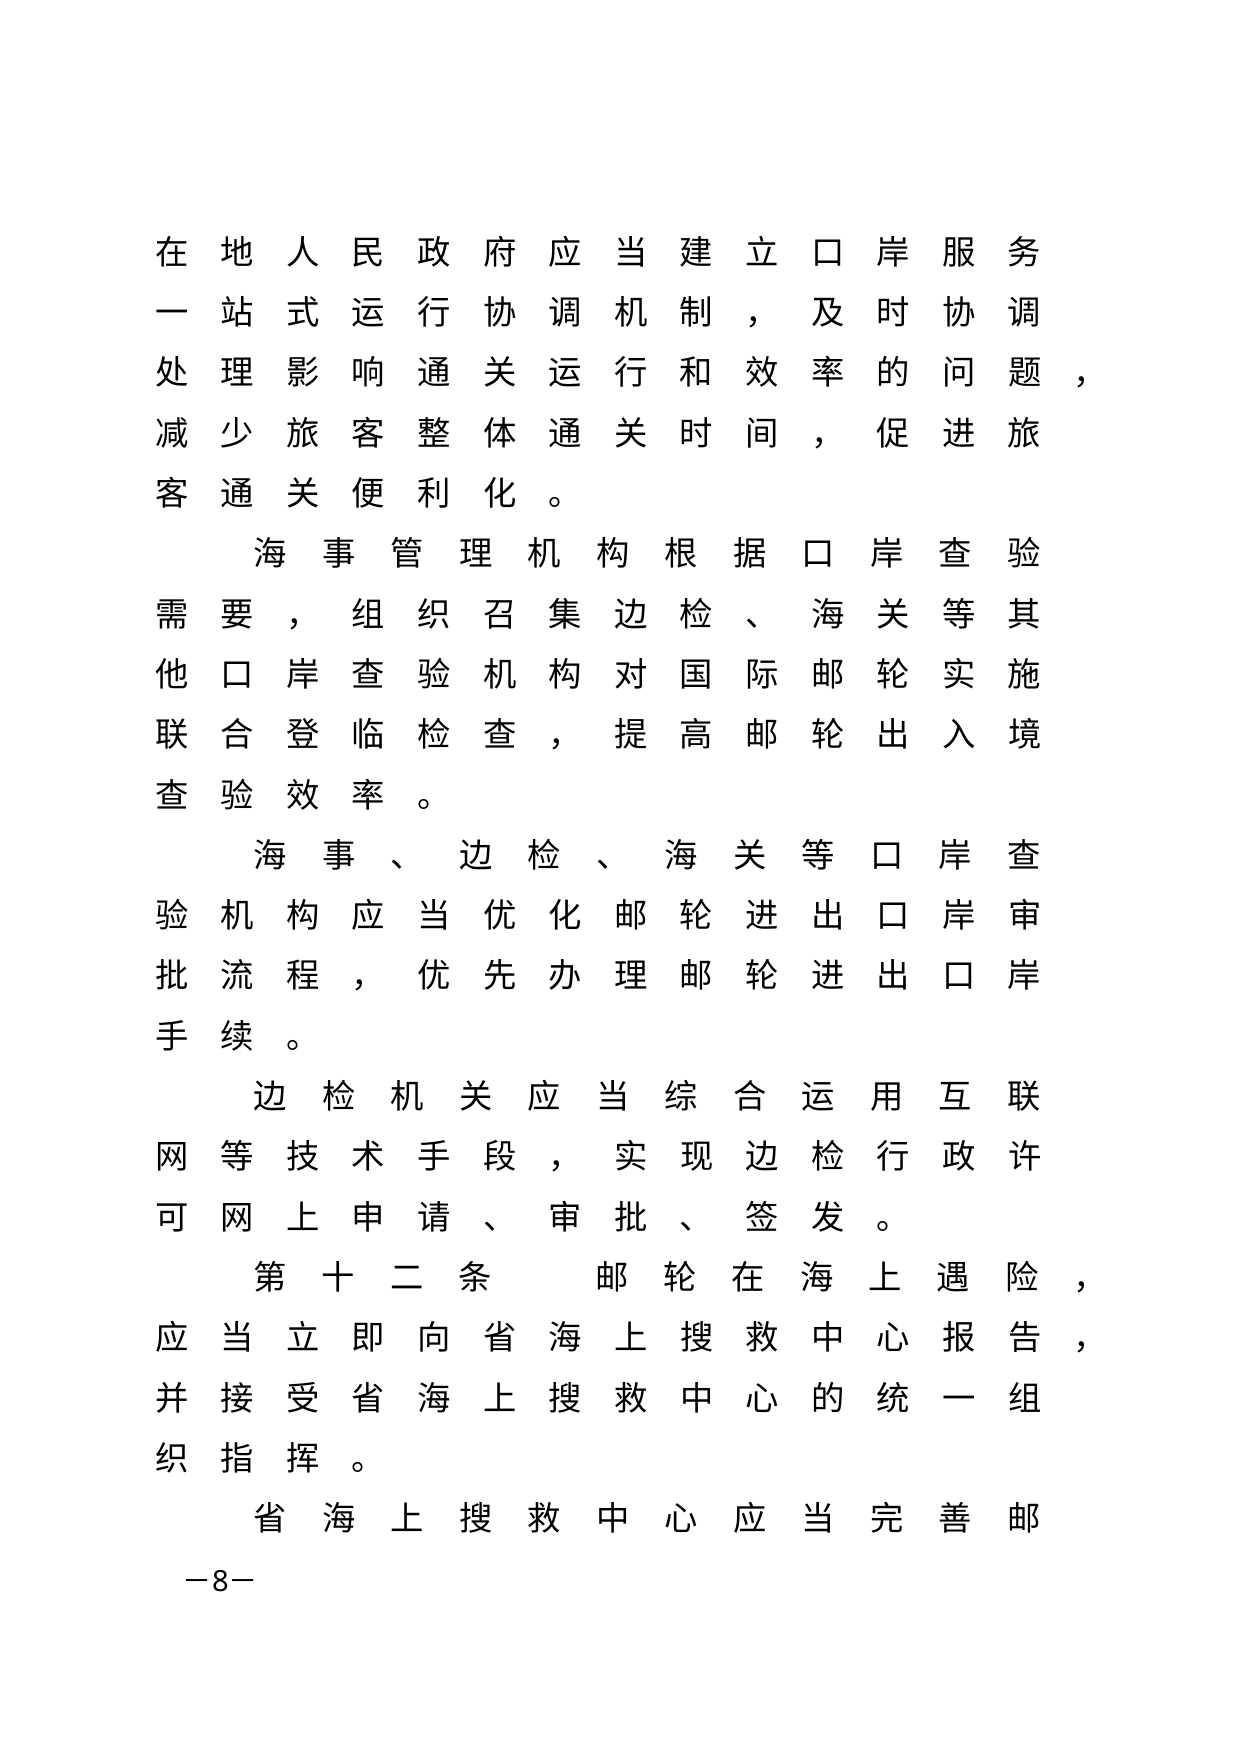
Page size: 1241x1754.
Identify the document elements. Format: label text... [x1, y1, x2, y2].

text 省海上搜救中心应当完善邮轮大规模人命救助机制，加强搜救设施装备建设，提升救助能力。 [155, 1486, 1073, 1546]
text 海事、边检、海关等口岸查验机构应当优化邮轮进出口岸审批流程，优先办理邮轮进出口岸手续。 [155, 823, 1073, 1064]
text 边检机关应当综合运用互联网等技术手段，实现边检行政许可网上申请、审批、签发。 [155, 1064, 1073, 1245]
text 第十一条 邮轮进出口岸所在地人民政府应当建立口岸服务一站式运行协调机制，及时协调处理影响通关运行和效率的问题，减少旅客整体通关时间，促进旅客通关便利化。 [155, 219, 1073, 521]
text 第十二条 邮轮在海上遇险，应当立即向省海上搜救中心报告，并接受省海上搜救中心的统一组织指挥。 [155, 1245, 1073, 1486]
text 海事管理机构根据口岸查验需要，组织召集边检、海关等其他口岸查验机构对国际邮轮实施联合登临检查，提高邮轮出入境查验效率。 [155, 521, 1073, 823]
